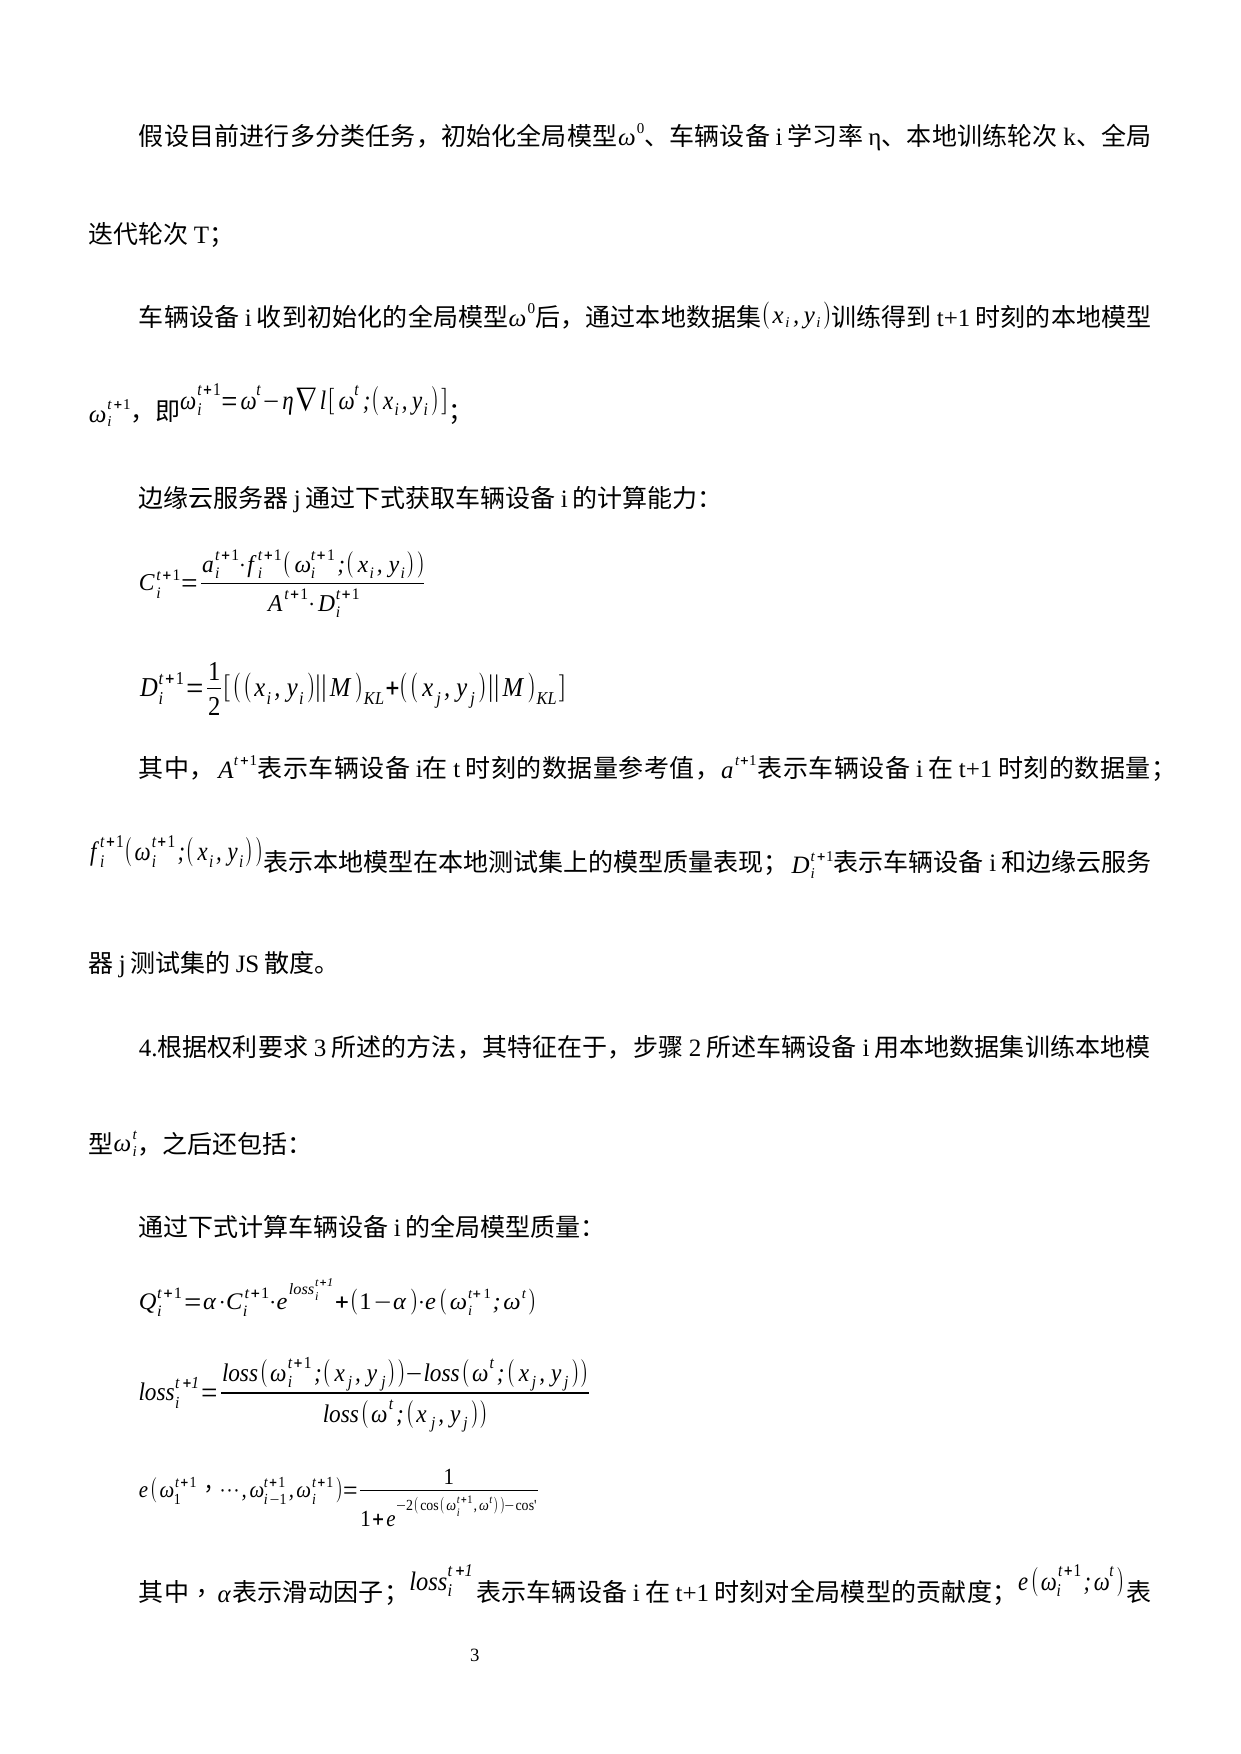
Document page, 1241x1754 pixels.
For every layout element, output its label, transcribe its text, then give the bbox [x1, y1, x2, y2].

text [89, 1562, 1152, 1627]
text 4.根据权利要求3所述的方法，其特征在于，步骤2所述车辆设备i用本地数据集训练本地模型，之后还包括： [89, 1013, 1152, 1175]
text 边缘云服务器j通过下式获取车辆设备i的计算能力： [89, 464, 1152, 529]
text 通过下式计算车辆设备i的全局模型质量： [89, 1193, 1152, 1258]
text 其中，表示车辆设备i​在t时刻的数据量参考值，表示车辆设备i在t+1时刻的数据量；表示本地模型在本地测试集上的模型质量表现；表示车辆设备i和边缘云服务器j测试集的JS散度。 [89, 734, 1152, 994]
text 假设目前进行多分类任务，初始化全局模型、车辆设备i学习率η、本地训练轮次k、全局迭代轮次T； [89, 102, 1152, 265]
text 车辆设备i收到初始化的全局模型后，通过本地数据集训练得到t+1时刻的本地模型，即； [89, 283, 1152, 446]
